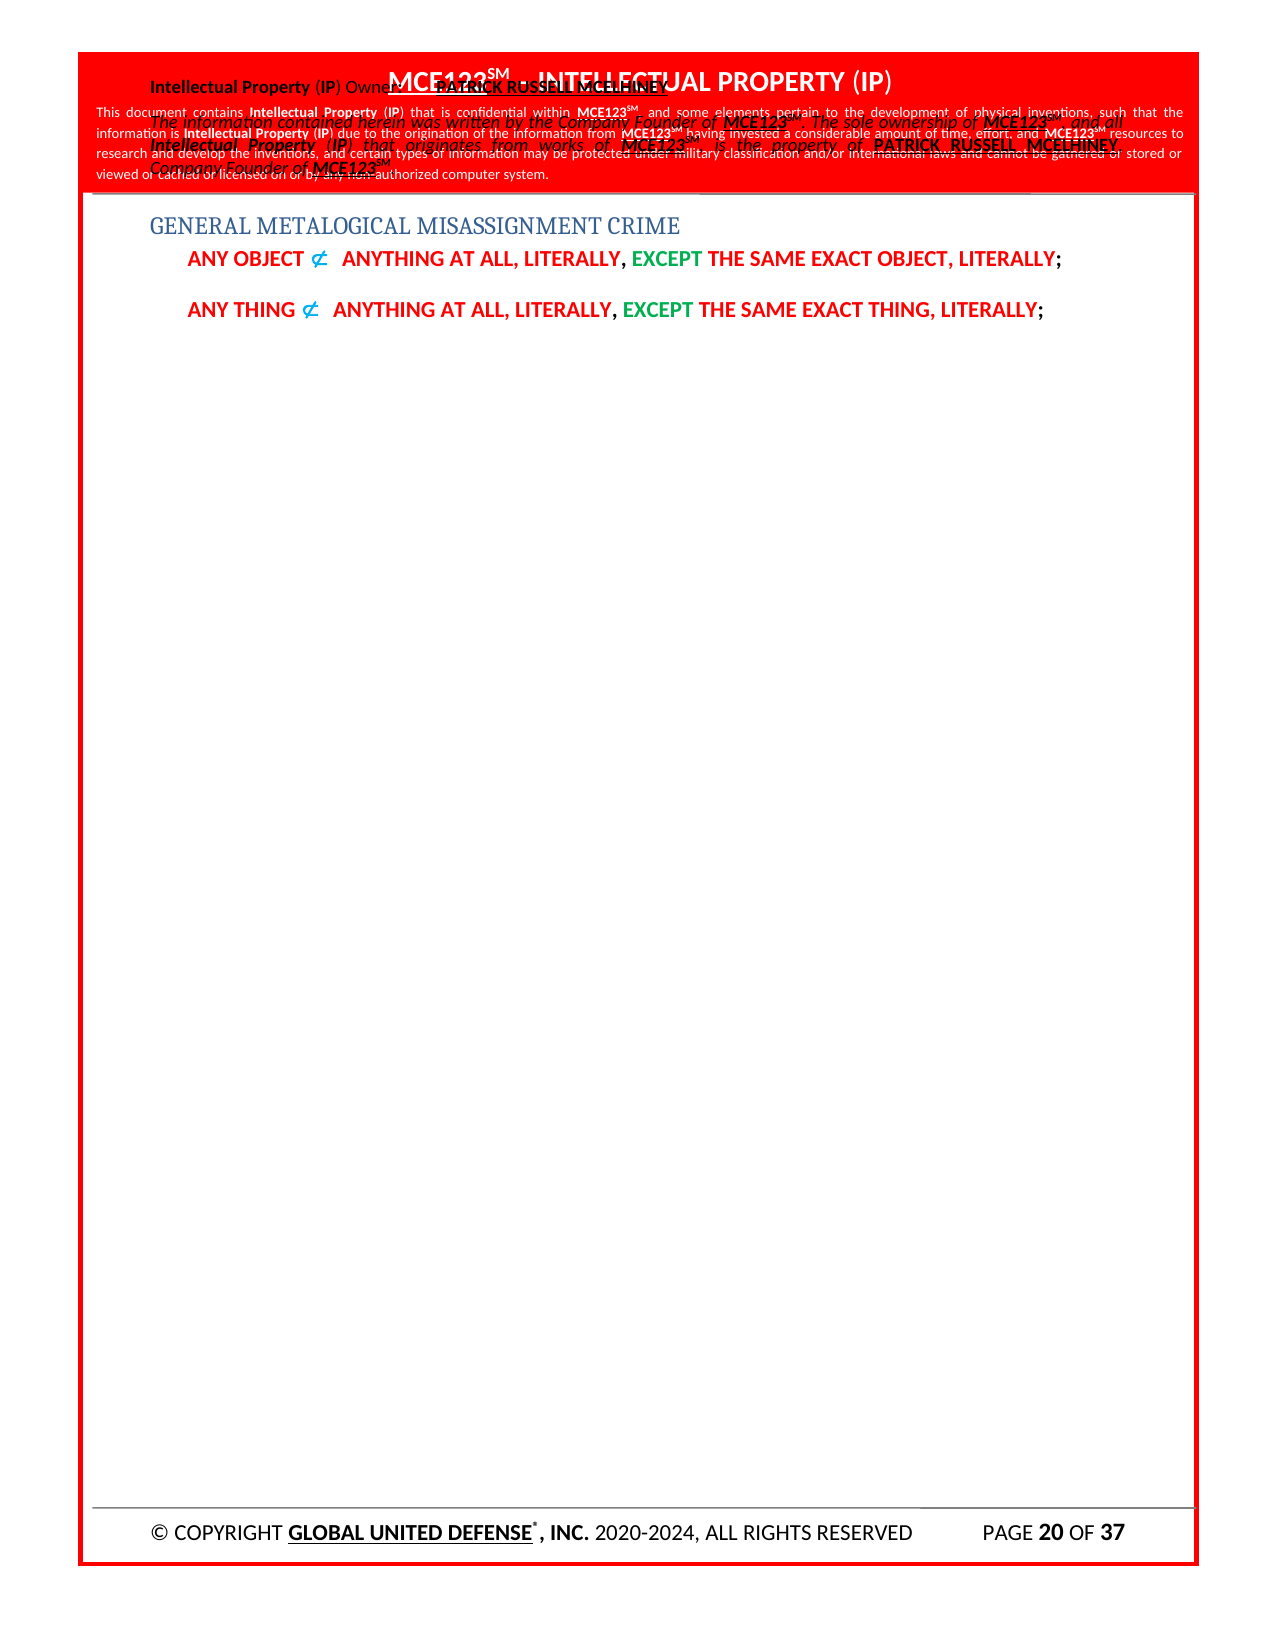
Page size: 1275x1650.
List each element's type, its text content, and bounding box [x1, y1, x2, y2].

text ANY THING Ë ANYTHING AT ALL, LITERALLY, EXCEPT THE SAME EXACT THING, LITERALLY; [187, 295, 1125, 323]
subtitle GENERAL METALOGICAL MISASSIGNMENT CRIME [150, 212, 1125, 240]
text ANY OBJECT Ë ANYTHING AT ALL, LITERALLY, EXCEPT THE SAME EXACT OBJECT, LITERALLY; [187, 244, 1125, 273]
